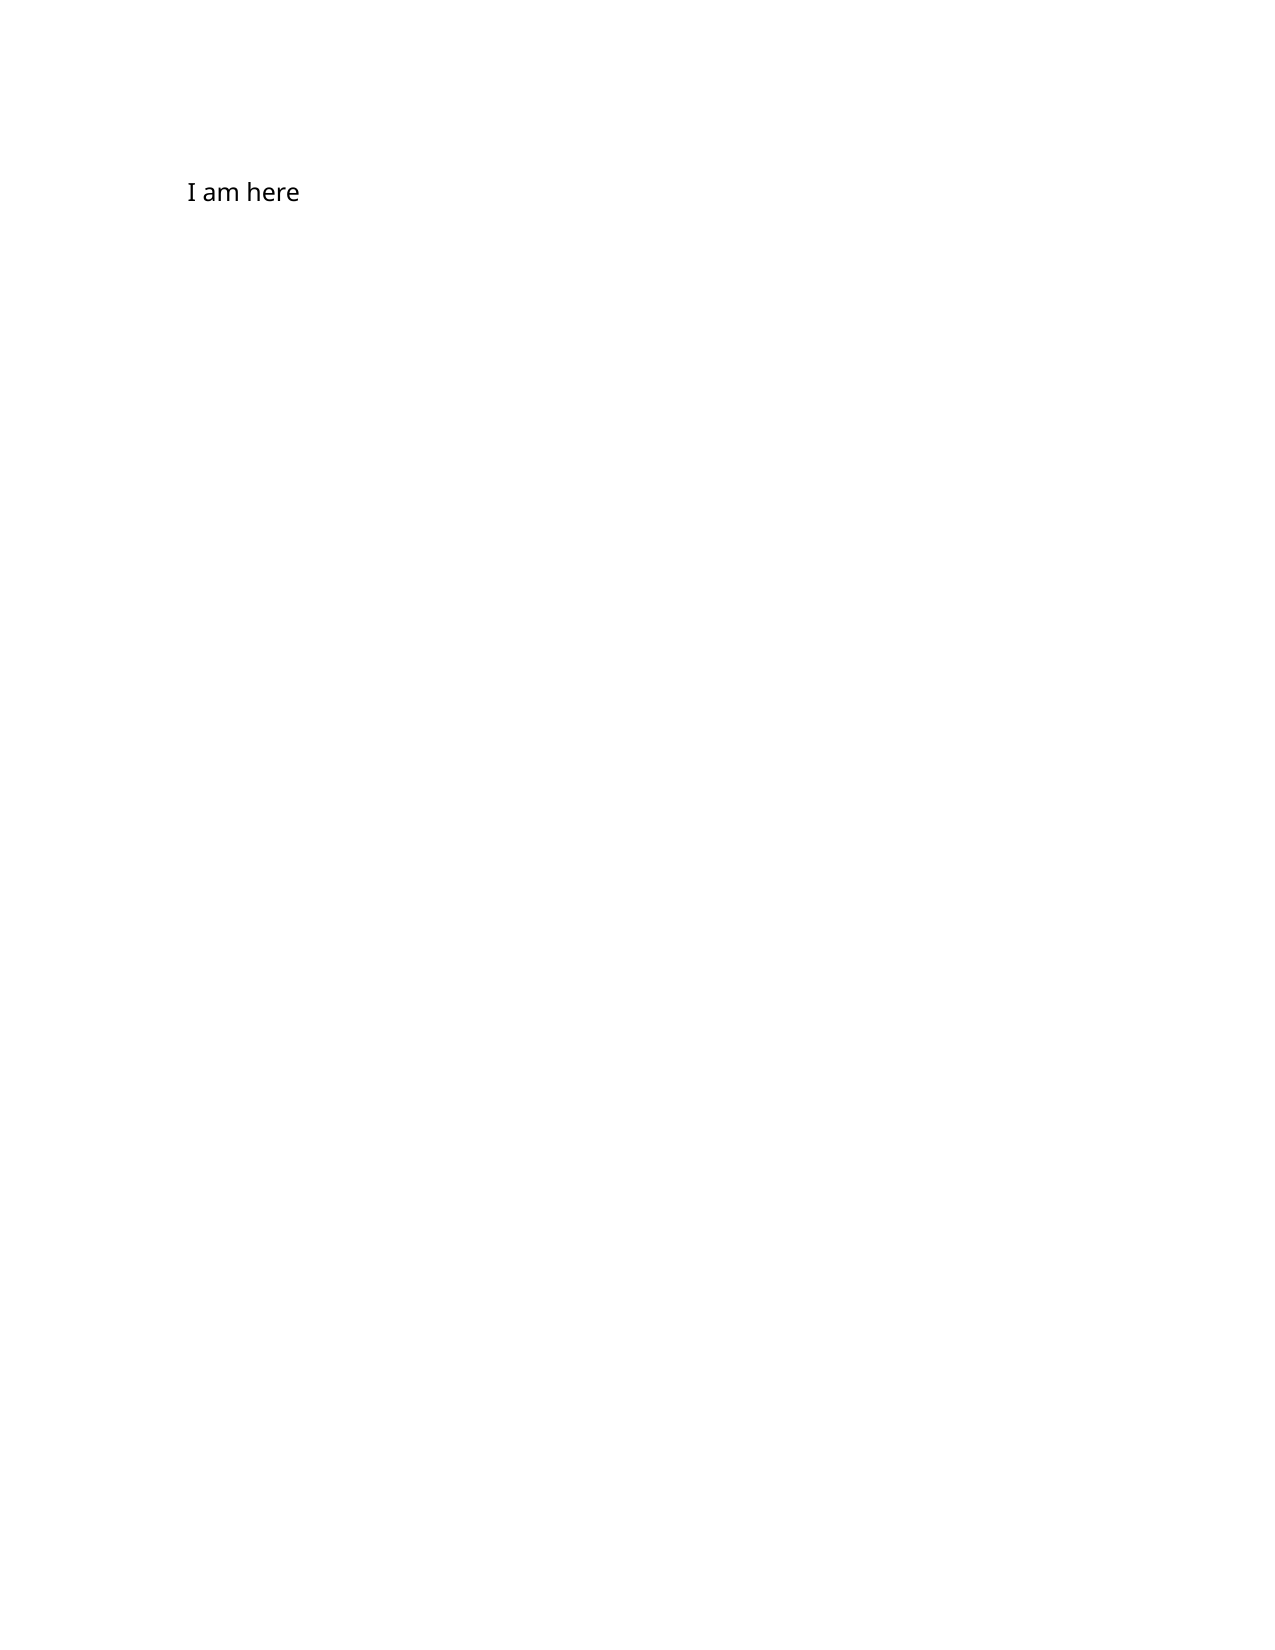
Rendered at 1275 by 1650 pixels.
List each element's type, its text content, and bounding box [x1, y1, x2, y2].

text I am here [187, 159, 1087, 224]
